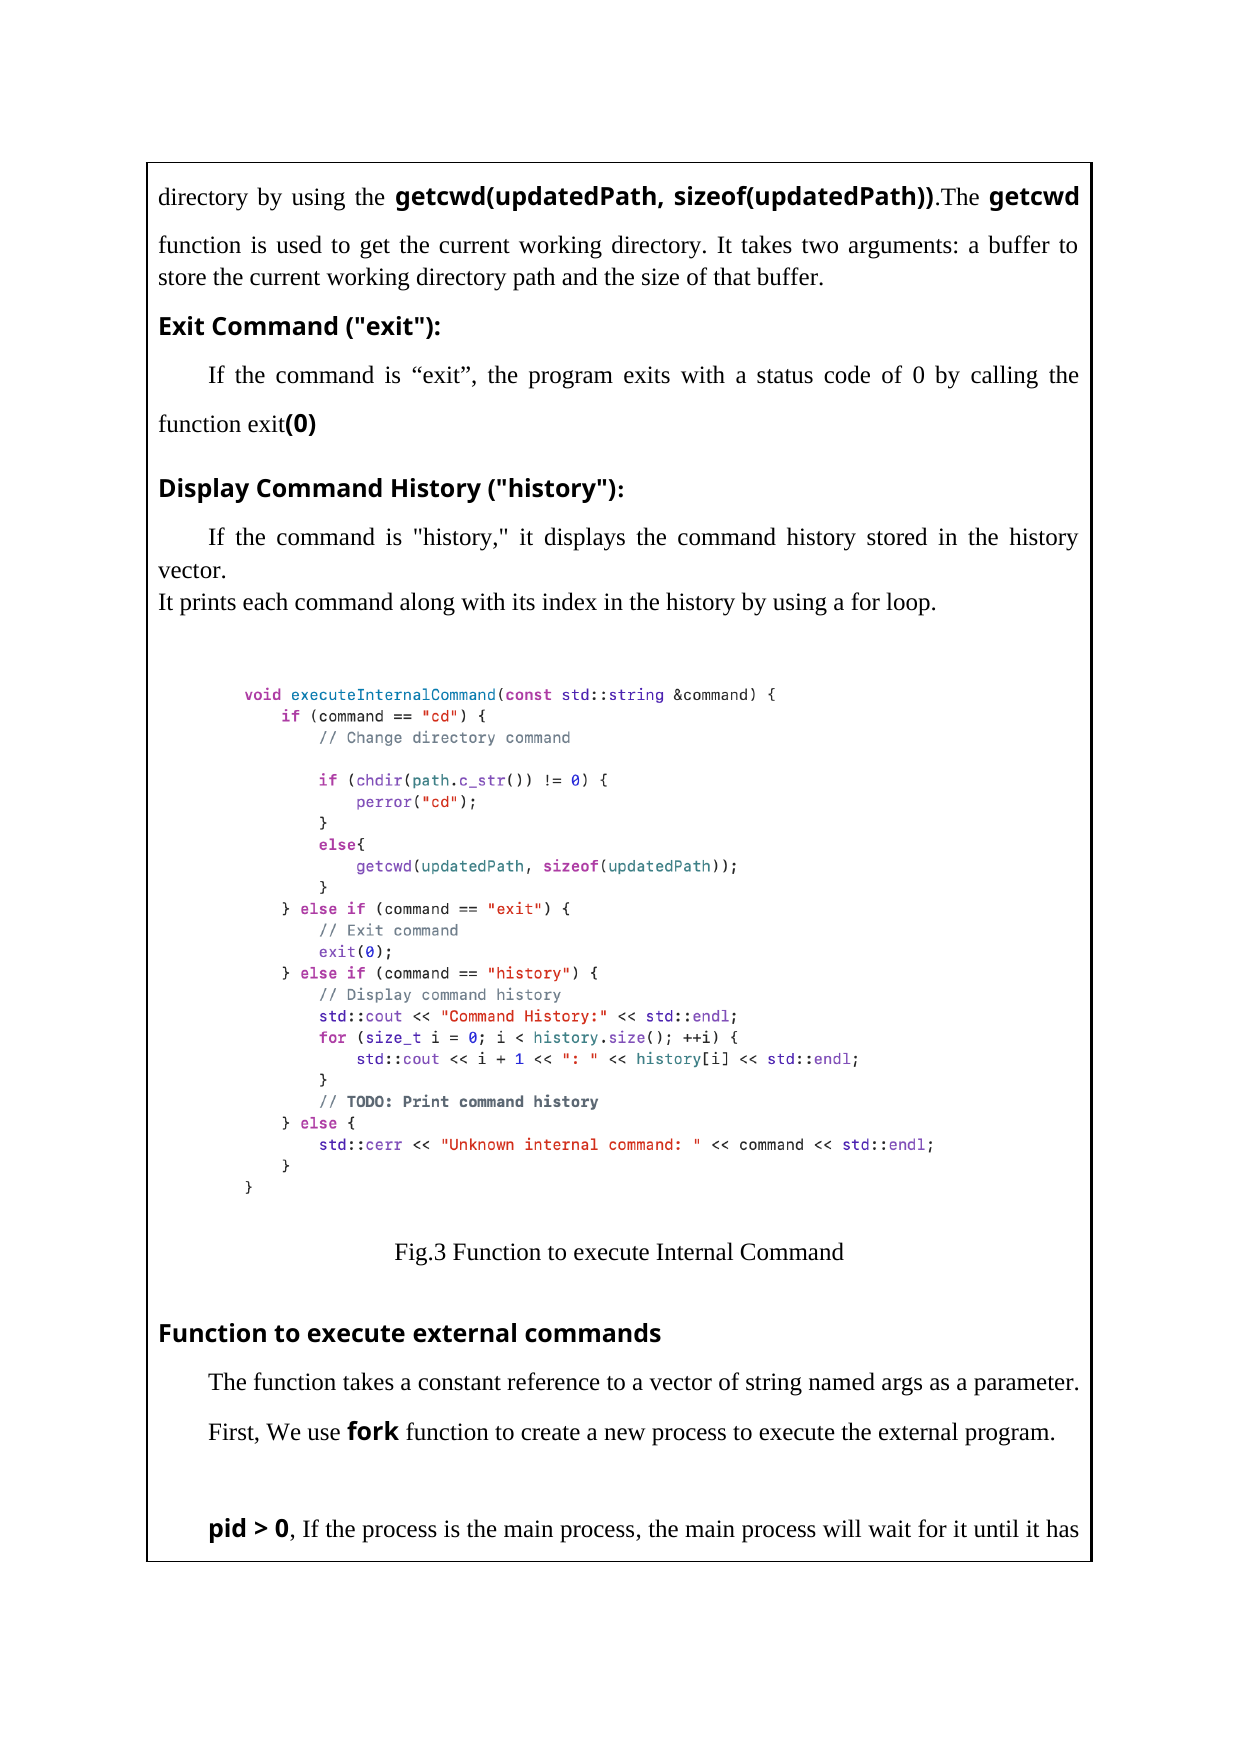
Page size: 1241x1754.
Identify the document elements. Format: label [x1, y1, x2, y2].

table_cell [148, 163, 1090, 1561]
picture [240, 683, 998, 1205]
